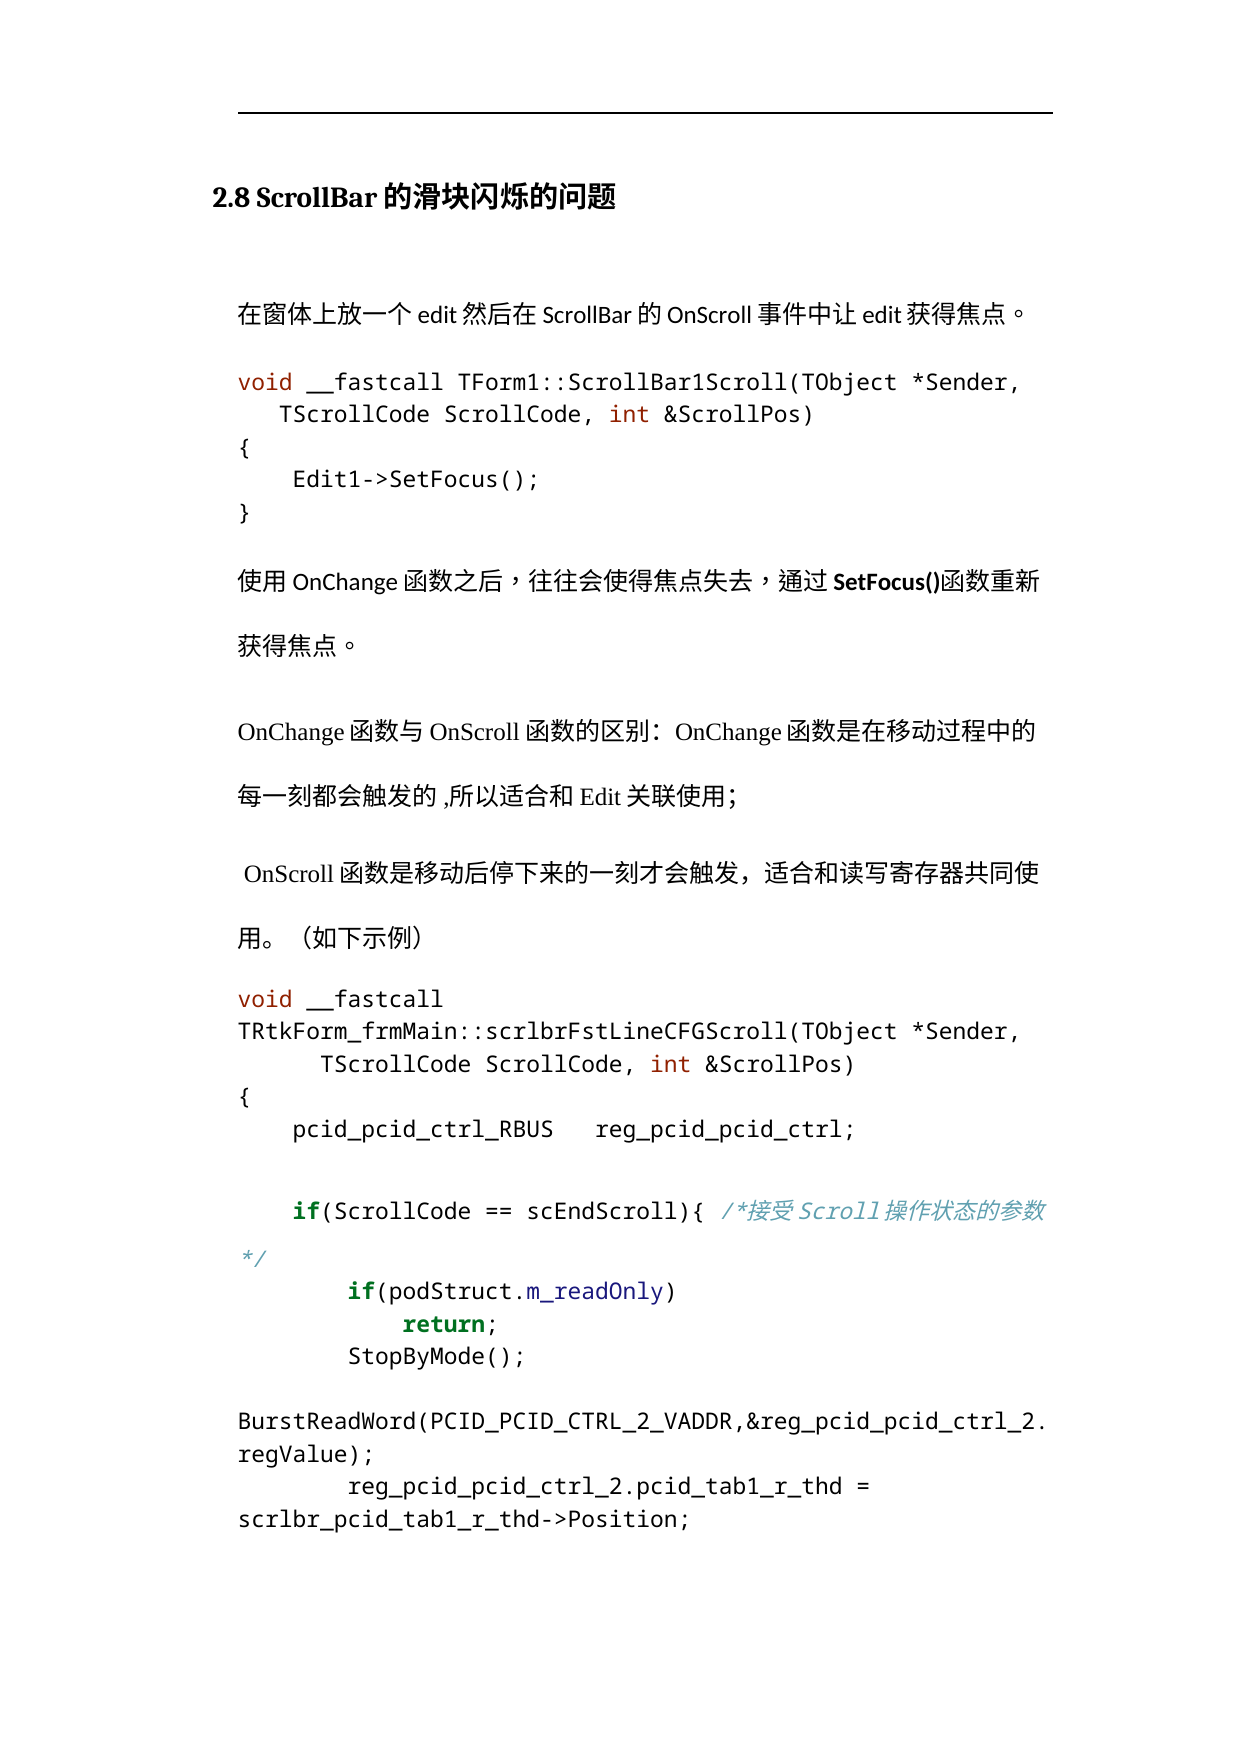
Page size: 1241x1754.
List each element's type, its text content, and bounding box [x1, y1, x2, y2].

text void __fastcall TForm1::ScrollBar1Scroll(TObject *Sender, TScrollCode ScrollCode, int &ScrollPos) { Edit1->SetFocus(); } [237, 365, 1053, 527]
text 使用OnChange函数之后，往往会使得焦点失去，通过SetFocus()函数重新获得焦点。 [237, 548, 1053, 678]
text OnScroll函数是移动后停下来的一刻才会触发，适合和读写寄存器共同使用。（如下示例） [237, 839, 1053, 969]
text OnChange函数与OnScroll函数的区别：OnChange函数是在移动过程中的每一刻都会触发的 ,所以适合和Edit关联使用； [237, 697, 1053, 827]
text 在窗体上放一个edit然后在ScrollBar的OnScroll事件中让edit获得焦点。 [237, 281, 1053, 346]
subtitle 2.8 ScrollBar的滑块闪烁的问题 [212, 162, 1053, 227]
